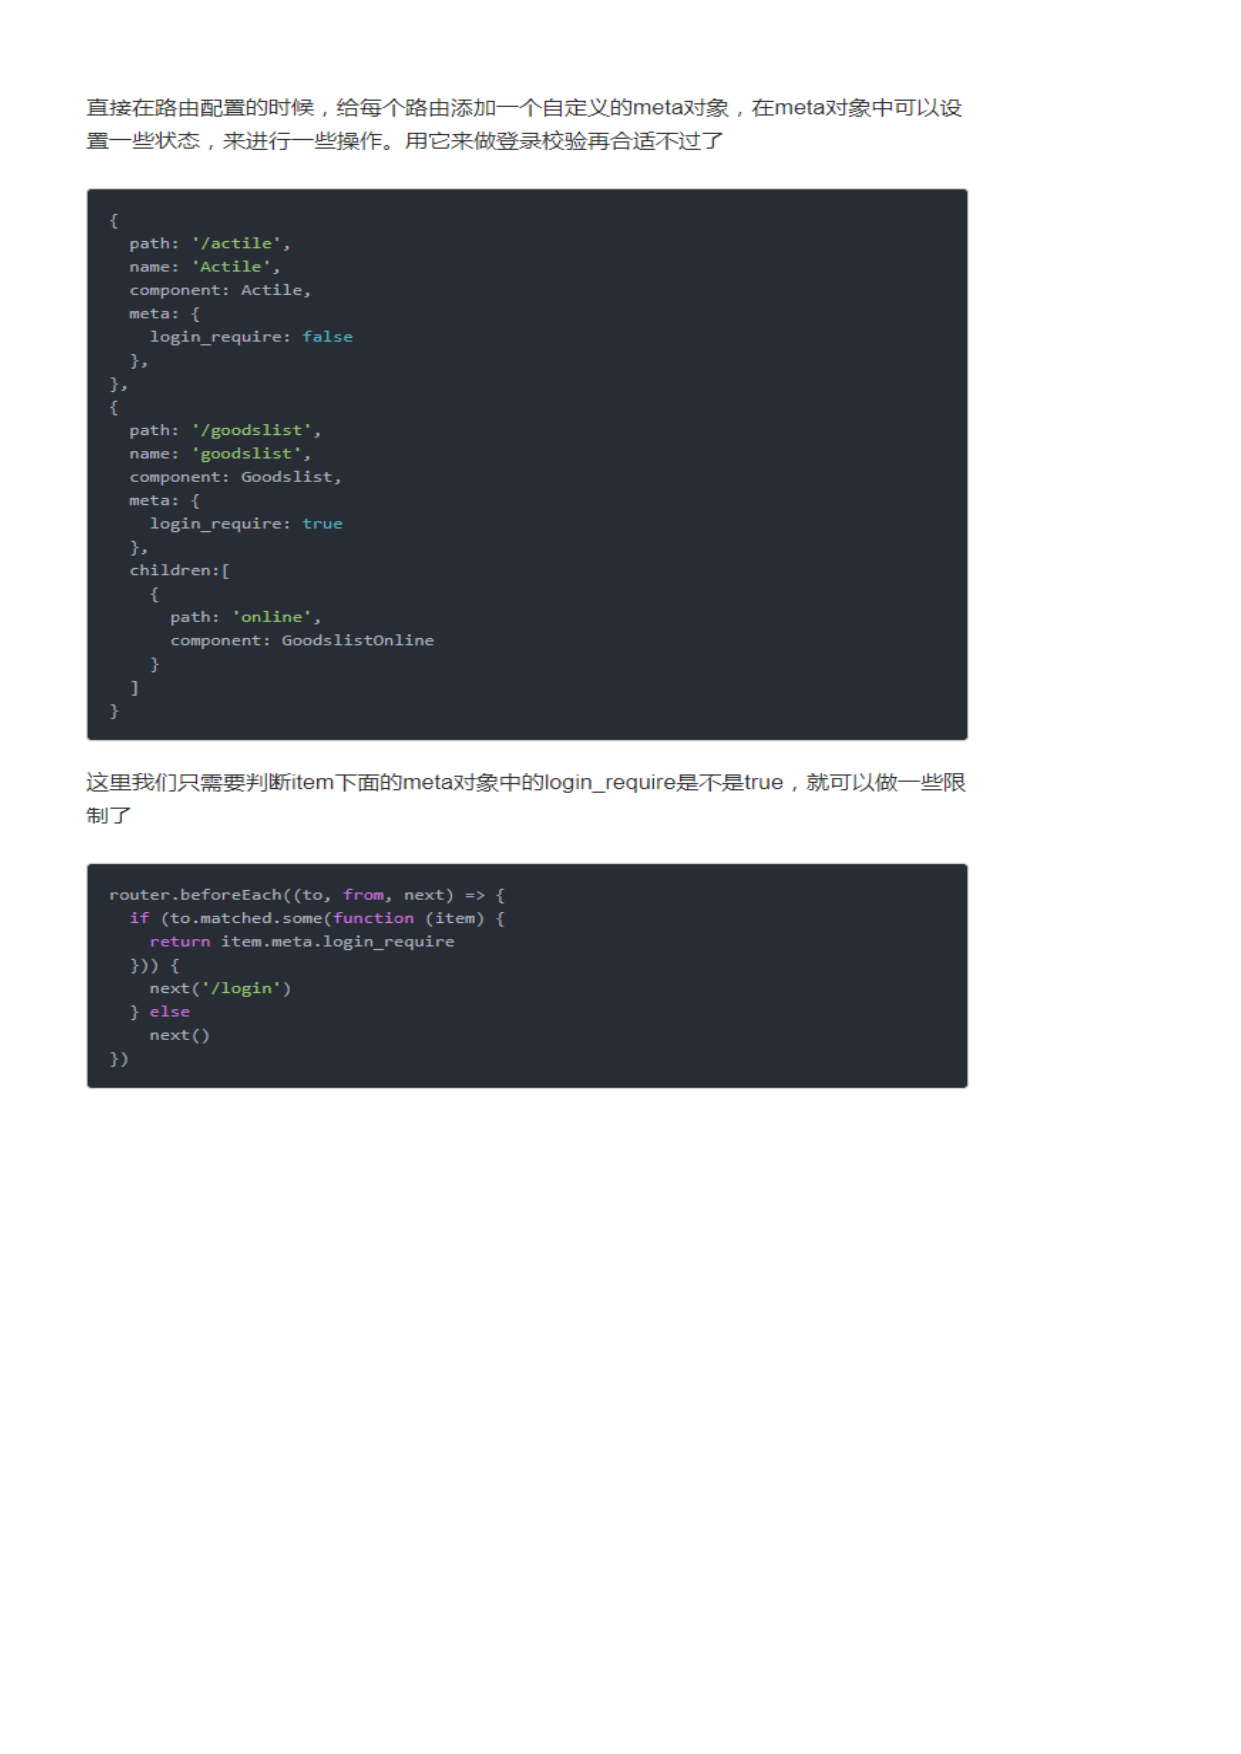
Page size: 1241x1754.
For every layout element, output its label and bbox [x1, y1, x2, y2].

picture [75, 80, 995, 1099]
